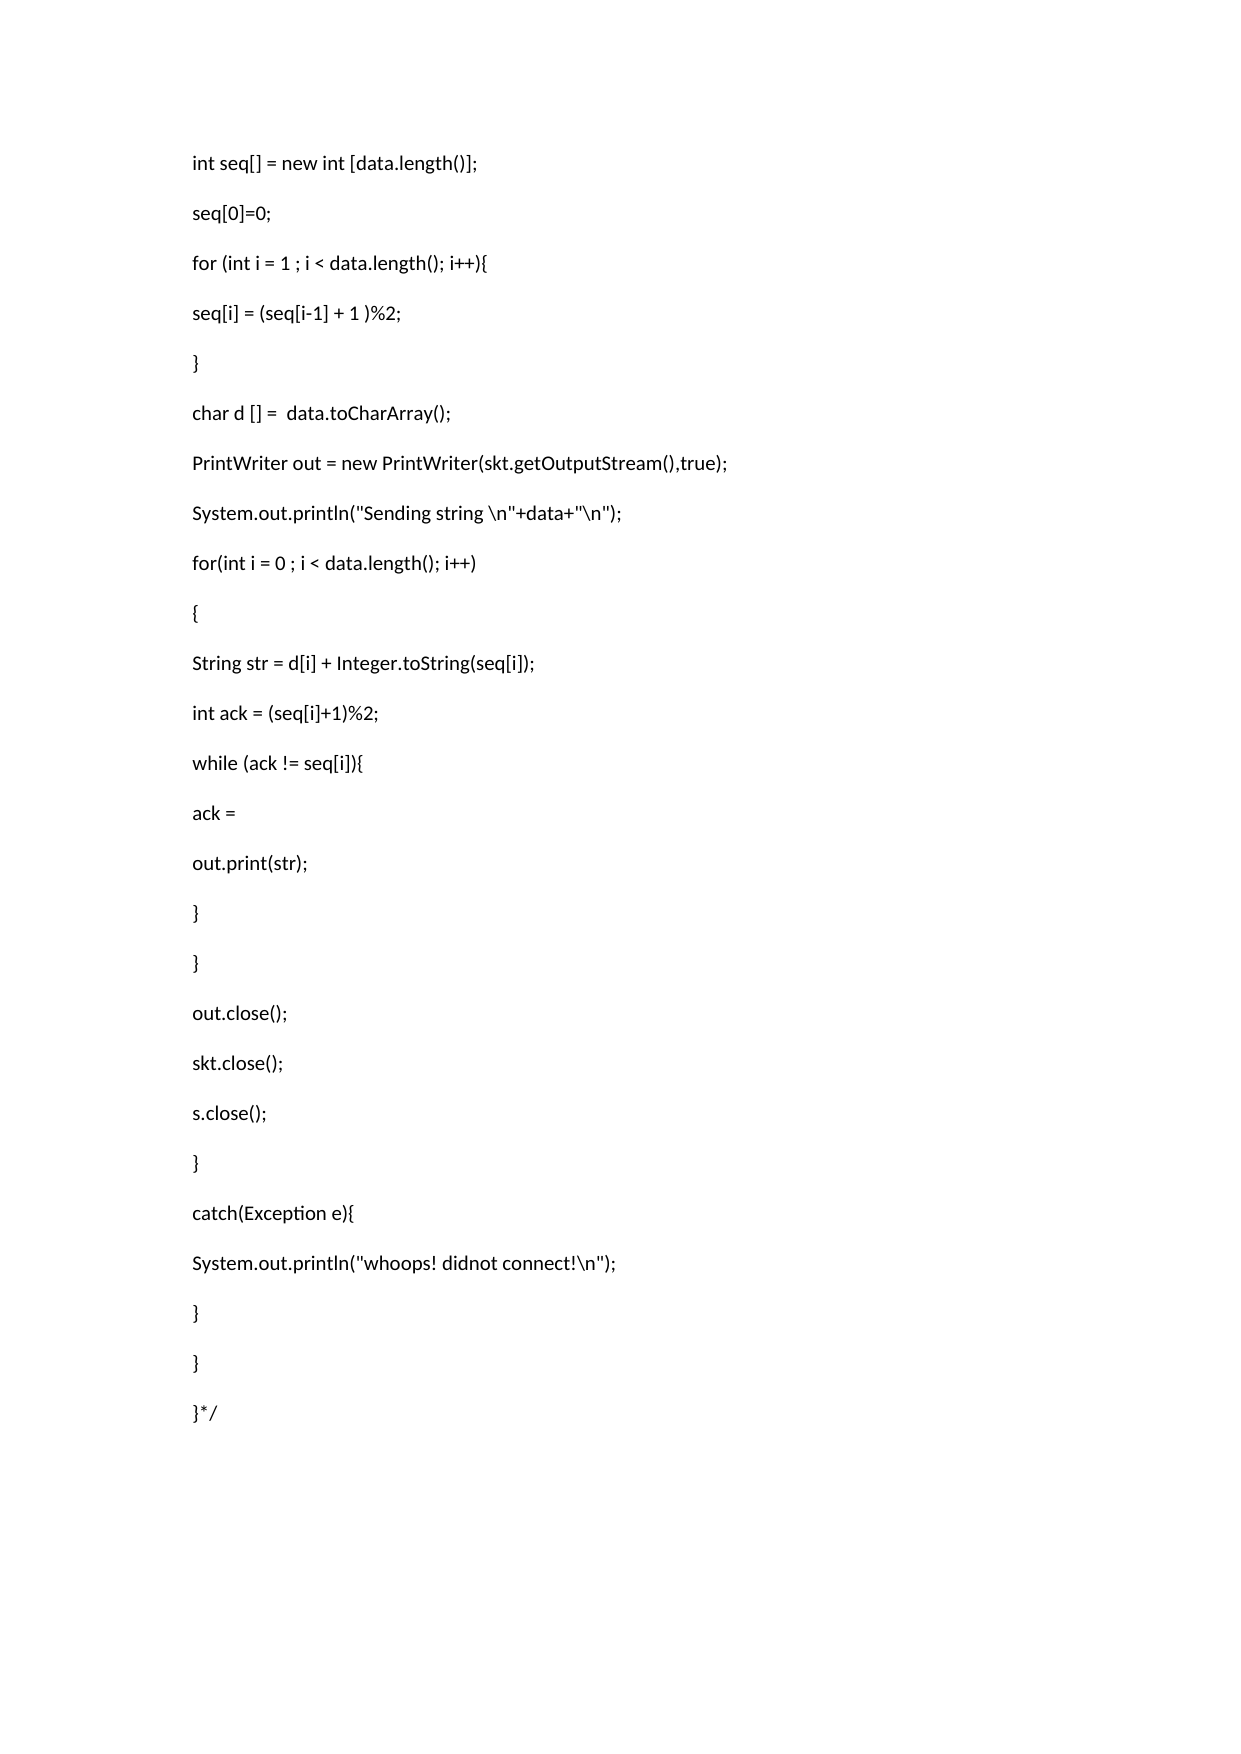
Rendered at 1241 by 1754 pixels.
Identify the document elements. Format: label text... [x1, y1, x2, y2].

text out.close(); [187, 1000, 1053, 1025]
text s.close(); [187, 1100, 1053, 1125]
text PrintWriter out = new PrintWriter(skt.getOutputStream(),true); [187, 450, 1053, 475]
text }*/ [187, 1400, 1053, 1425]
text } [187, 350, 1053, 375]
text ack = [187, 800, 1053, 825]
text char d [] = data.toCharArray(); [187, 400, 1053, 425]
text skt.close(); [187, 1050, 1053, 1075]
text } [187, 950, 1053, 975]
text } [187, 900, 1053, 925]
text for(int i = 0 ; i < data.length(); i++) [187, 550, 1053, 575]
text System.out.println("whoops! didnot connect!\n"); [187, 1250, 1053, 1275]
text seq[0]=0; [187, 200, 1053, 225]
text catch(Exception e){ [187, 1200, 1053, 1225]
text while (ack != seq[i]){ [187, 750, 1053, 775]
text { [187, 600, 1053, 625]
text System.out.println("Sending string \n"+data+"\n"); [187, 500, 1053, 525]
text for (int i = 1 ; i < data.length(); i++){ [187, 250, 1053, 275]
text } [187, 1150, 1053, 1175]
text out.print(str); [187, 850, 1053, 875]
text } [187, 1300, 1053, 1325]
text int ack = (seq[i]+1)%2; [187, 700, 1053, 725]
text int seq[] = new int [data.length()]; [187, 150, 1053, 175]
text String str = d[i] + Integer.toString(seq[i]); [187, 650, 1053, 675]
text seq[i] = (seq[i-1] + 1 )%2; [187, 300, 1053, 325]
text } [187, 1350, 1053, 1375]
